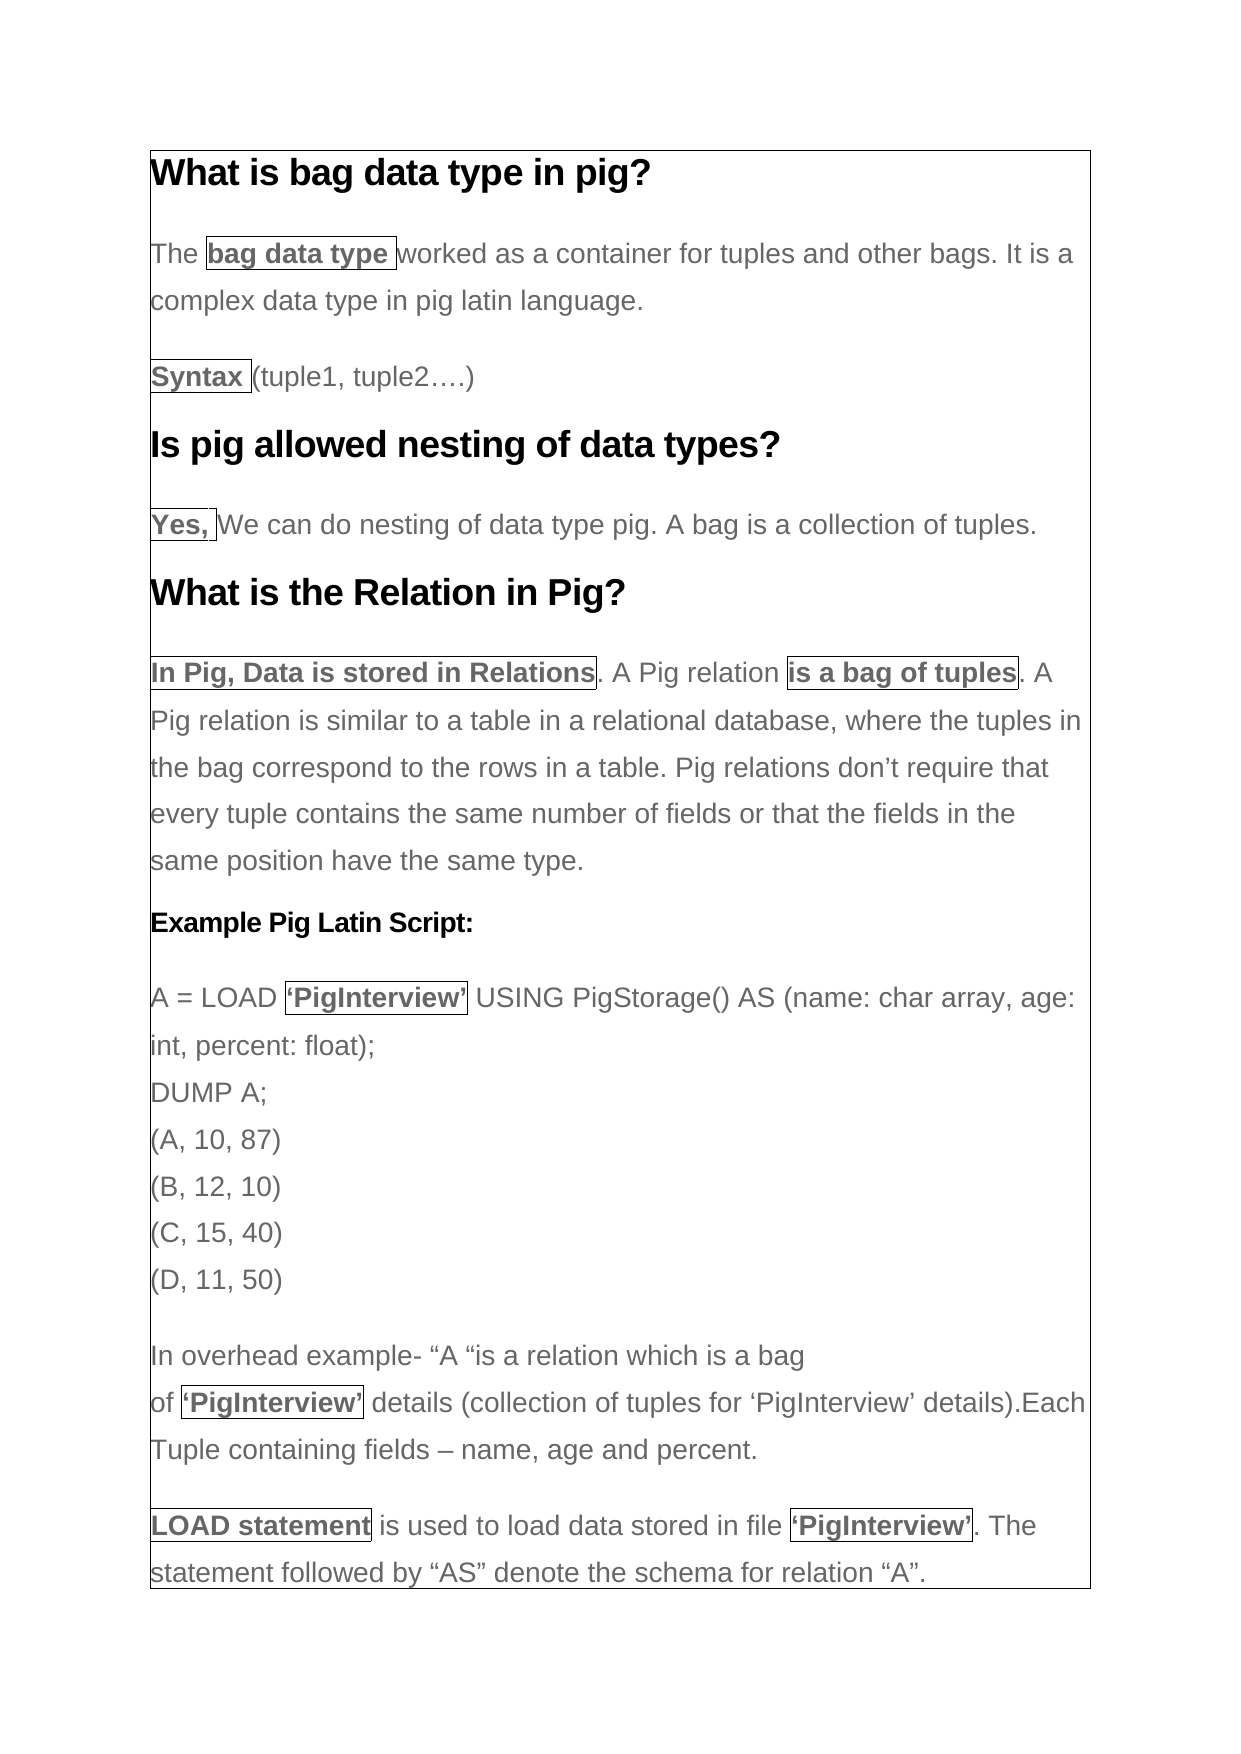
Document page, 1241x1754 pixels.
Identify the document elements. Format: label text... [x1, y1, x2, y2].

text LOAD statement is used to load data stored in file ‘PigInterview’. The statement followed by “AS” denote the schema for relation “A”. [151, 1494, 1090, 1588]
text Syntax (tuple1, tuple2….) [151, 345, 1090, 393]
text Is pig allowed nesting of data types? [151, 421, 1090, 465]
text Yes, We can do nesting of data type pig. A bag is a collection of tuples. [151, 493, 1090, 541]
text In Pig, Data is stored in Relations. A Pig relation is a bag of tuples. A Pig relation is similar to a table in a relational database, where the tuples in the bag correspond to the rows in a table. Pig relations don’t require that every tuple contains the same number of fields or that the fields in the same position have the same type. [151, 642, 1090, 877]
text In overhead example- “A “is a relation which is a bag of ‘PigInterview’ details (collection of tuples for ‘PigInterview’ details).Each Tuple containing fields – name, age and percent. [151, 1324, 1090, 1465]
text Example Pig Latin Script: [151, 905, 1090, 938]
text What is bag data type in pig? [151, 151, 1090, 194]
text What is the Relation in Pig? [151, 569, 1090, 613]
text A = LOAD ‘PigInterview’ USING PigStorage() AS (name: char array, age: int, percent: float); DUMP A; (A, 10, 87) (B, 12, 10) (C, 15, 40) (D, 11, 50) [151, 967, 1090, 1296]
text The bag data type worked as a container for tuples and other bags. It is a complex data type in pig latin language. [151, 222, 1090, 317]
